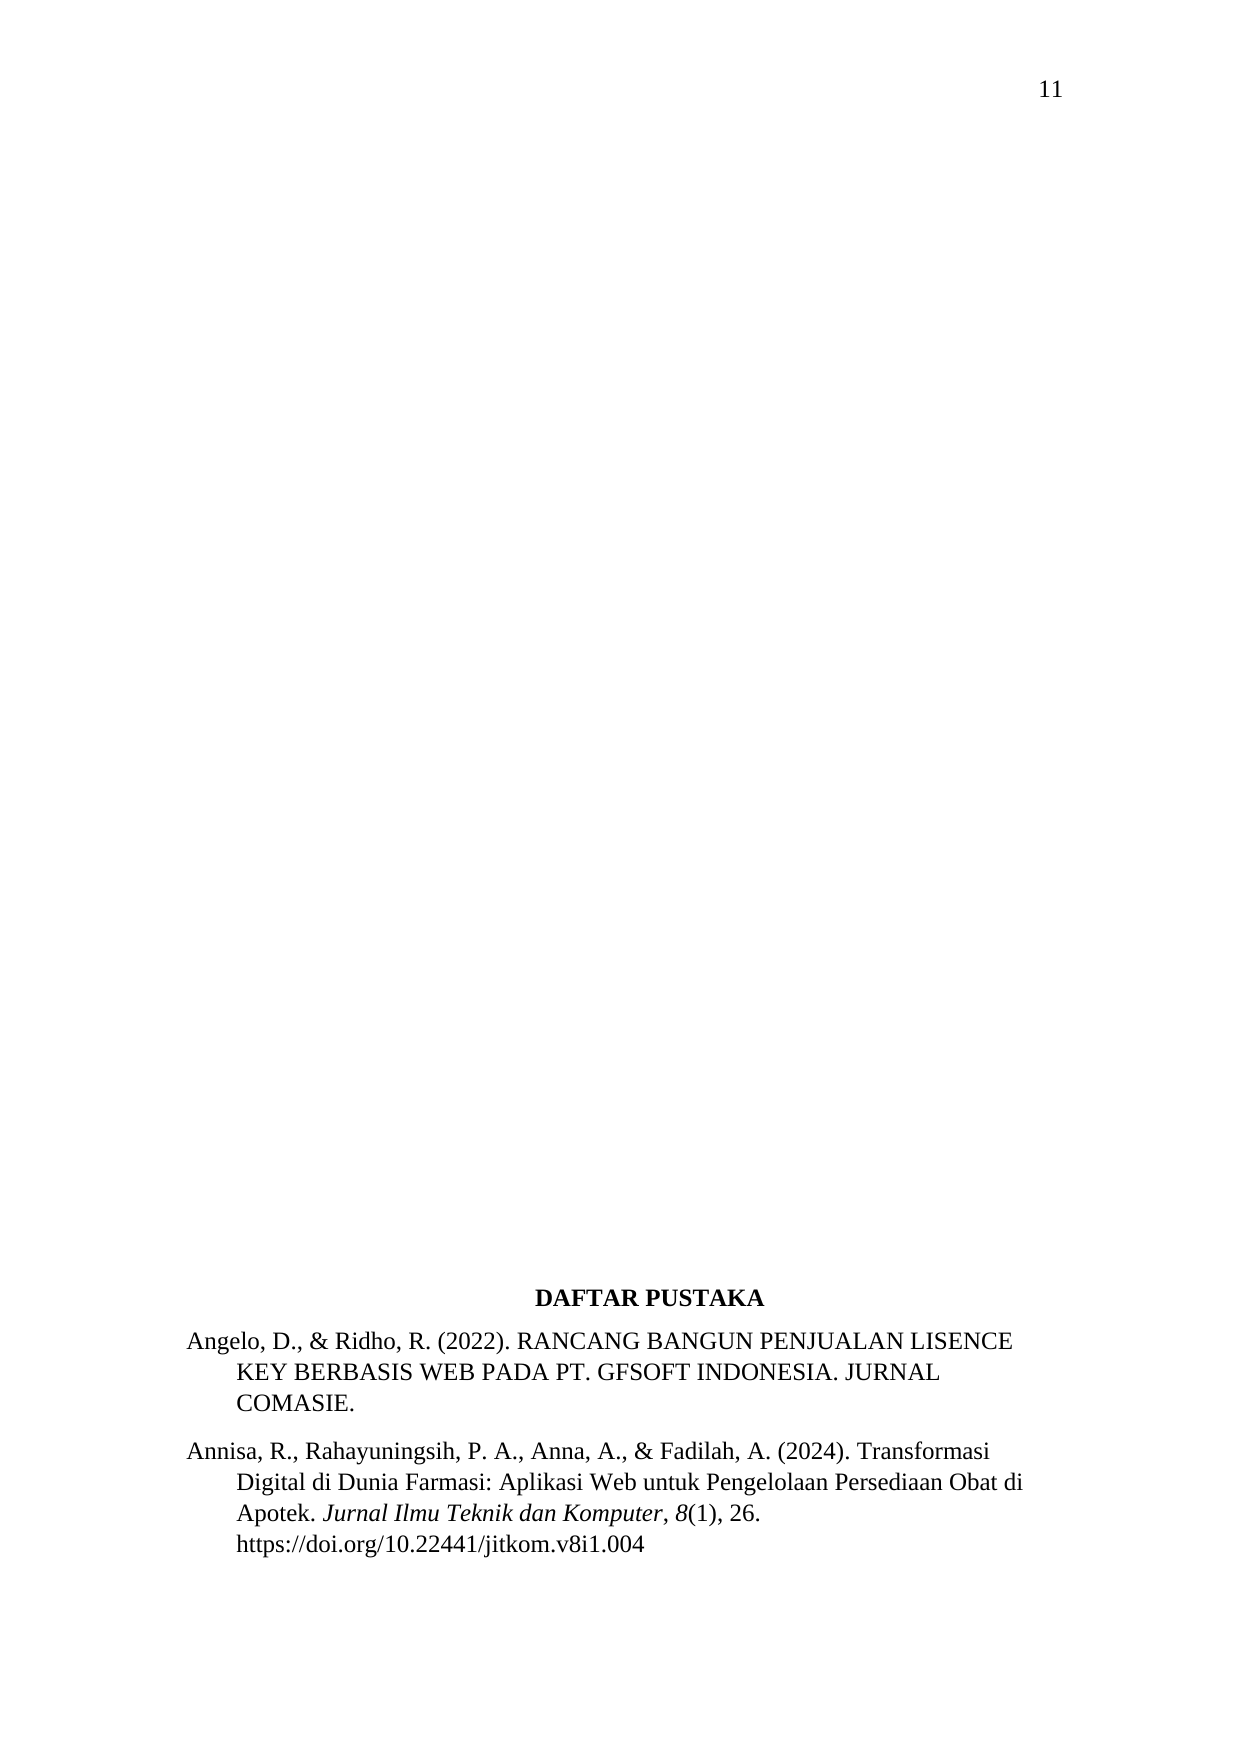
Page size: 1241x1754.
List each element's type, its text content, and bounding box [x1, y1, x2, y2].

subtitle DAFTAR PUSTAKA [236, 1283, 1063, 1312]
